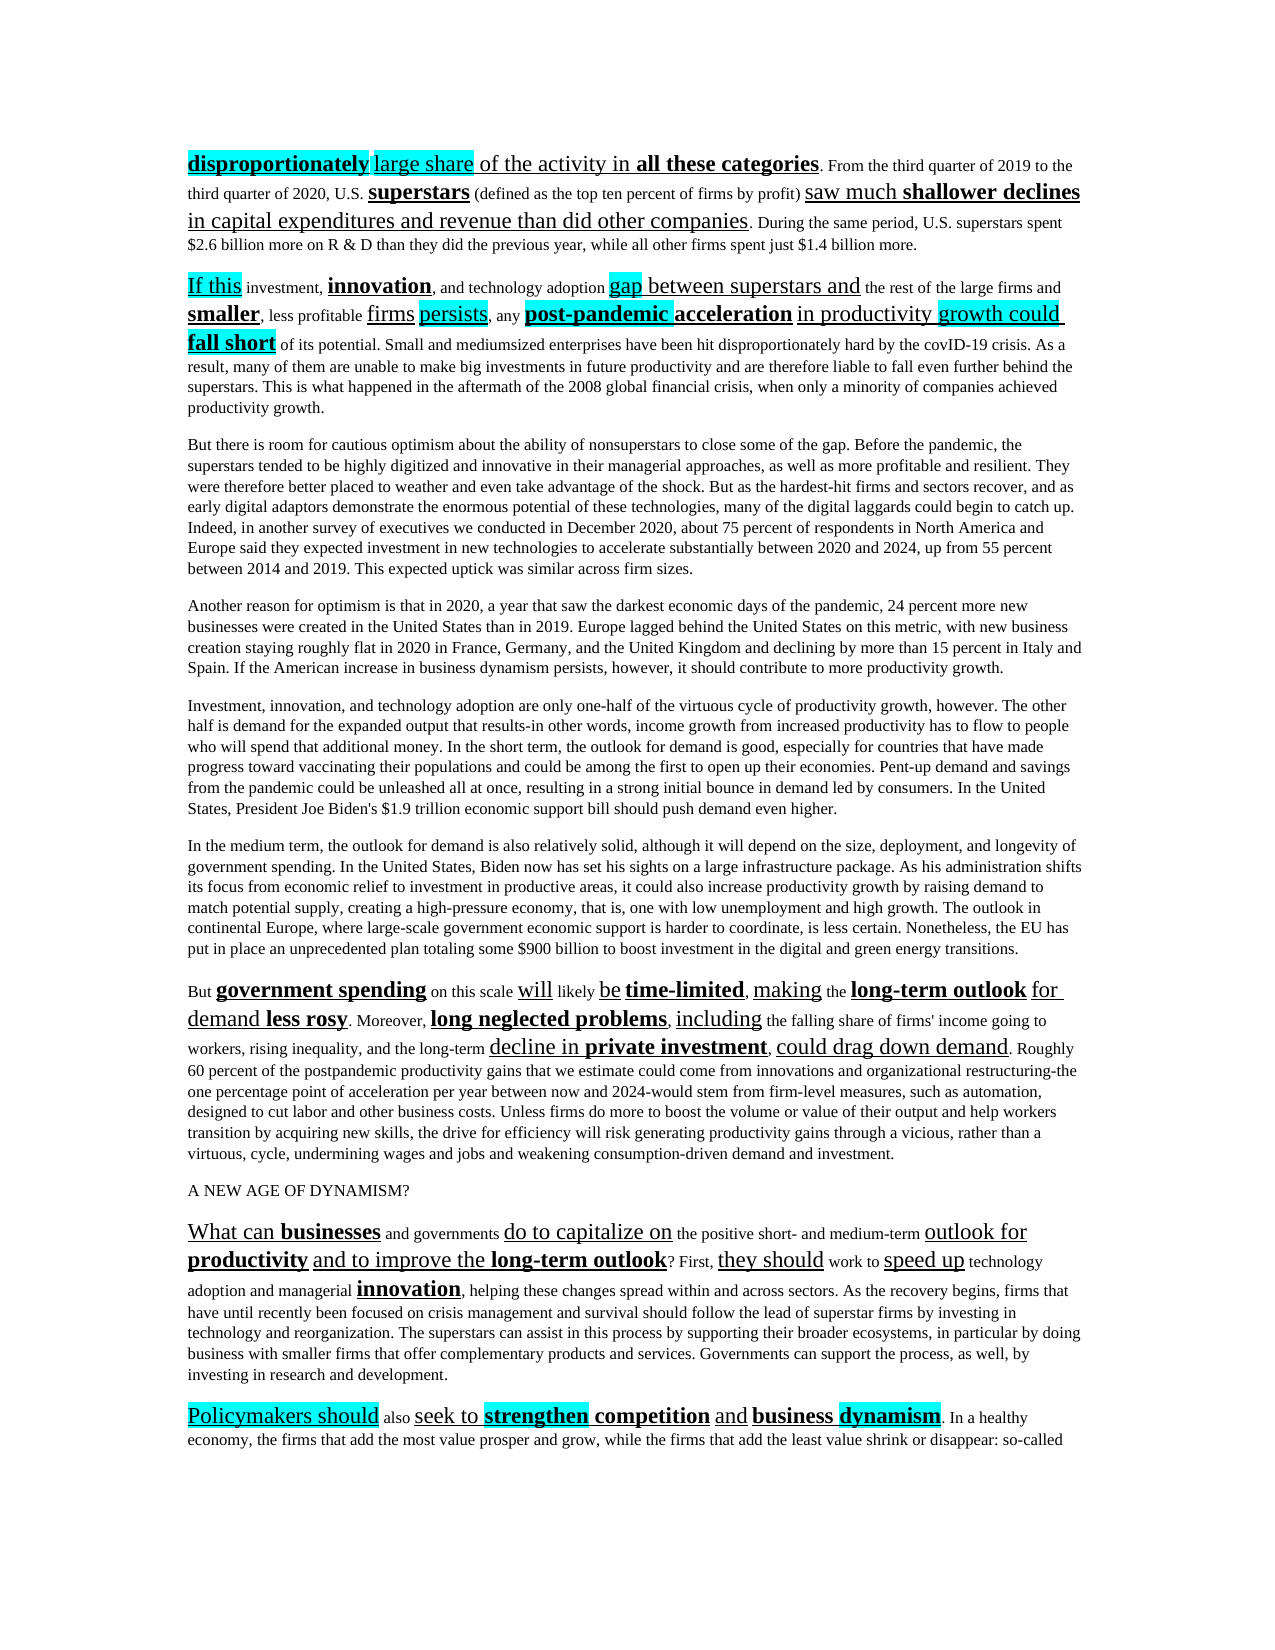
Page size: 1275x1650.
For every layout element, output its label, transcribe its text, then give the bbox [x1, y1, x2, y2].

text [187, 150, 1087, 254]
text In the medium term, the outlook for demand is also relatively solid, although it will depend on the size, deployment, and longevity of government spending. In the United States, Biden now has set his sights on a large infrastructure package. As his administration shifts its focus from economic relief to investment in productive areas, it could also increase productivity growth by raising demand to match potential supply, creating a high-pressure economy, that is, one with low unemployment and high growth. The outlook in continental Europe, where large-scale government economic support is harder to coordinate, is less certain. Nonetheless, the EU has put in place an unprecedented plan totaling some $900 billion to boost investment in the digital and green energy transitions. [187, 836, 1087, 958]
text Another reason for optimism is that in 2020, a year that saw the darkest economic days of the pandemic, 24 percent more new businesses were created in the United States than in 2019. Europe lagged behind the United States on this metric, with new business creation staying roughly flat in 2020 in France, Germany, and the United Kingdom and declining by more than 15 percent in Italy and Spain. If the American increase in business dynamism persists, however, it should contribute to more productivity growth. [187, 596, 1087, 677]
text If this investment, innovation, and technology adoption gap between superstars and the rest of the large firms and smaller, less profitable firms persists, any post-pandemic acceleration in productivity growth could fall short of its potential. Small and mediumsized enterprises have been hit disproportionately hard by the covID-19 crisis. As a result, many of them are unable to make big investments in future productivity and are therefore liable to fall even further behind the superstars. This is what happened in the aftermath of the 2008 global financial crisis, when only a minority of companies achieved productivity growth. [187, 272, 1087, 417]
text But government spending on this scale will likely be time-limited, making the long-term outlook for demand less rosy. Moreover, long neglected problems, including the falling share of firms' income going to workers, rising inequality, and the long-term decline in private investment, could drag down demand. Roughly 60 percent of the postpandemic productivity gains that we estimate could come from innovations and organizational restructuring-the one percentage point of acceleration per year between now and 2024-would stem from firm-level measures, such as automation, designed to cut labor and other business costs. Unless firms do more to boost the volume or value of their output and help workers transition by acquiring new skills, the drive for efficiency will risk generating productivity gains through a vicious, rather than a virtuous, cycle, undermining wages and jobs and weakening consumption-driven demand and investment. [187, 976, 1087, 1163]
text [187, 1402, 1087, 1449]
text What can businesses and governments do to capitalize on the positive short- and medium-term outlook for productivity and to improve the long-term outlook? First, they should work to speed up technology adoption and managerial innovation, helping these changes spread within and across sectors. As the recovery begins, firms that have until recently been focused on crisis management and survival should follow the lead of superstar firms by investing in technology and reorganization. The superstars can assist in this process by supporting their broader ecosystems, in particular by doing business with smaller firms that offer complementary products and services. Governments can support the process, as well, by investing in research and development. [187, 1218, 1087, 1384]
text But there is room for cautious optimism about the ability of nonsuperstars to close some of the gap. Before the pandemic, the superstars tended to be highly digitized and innovative in their managerial approaches, as well as more profitable and resilient. They were therefore better placed to weather and even take advantage of the shock. But as the hardest-hit firms and sectors recover, and as early digital adaptors demonstrate the enormous potential of these technologies, many of the digital laggards could begin to catch up. Indeed, in another survey of executives we conducted in December 2020, about 75 percent of respondents in North America and Europe said they expected investment in new technologies to accelerate substantially between 2020 and 2024, up from 55 percent between 2014 and 2019. This expected uptick was similar across firm sizes. [187, 435, 1087, 578]
text A NEW AGE OF DYNAMISM? [187, 1181, 1087, 1200]
text Investment, innovation, and technology adoption are only one-half of the virtuous cycle of productivity growth, however. The other half is demand for the expanded output that results-in other words, income growth from increased productivity has to flow to people who will spend that additional money. In the short term, the outlook for demand is good, especially for countries that have made progress toward vaccinating their populations and could be among the first to open up their economies. Pent-up demand and savings from the pandemic could be unleashed all at once, resulting in a strong initial bounce in demand led by consumers. In the United States, President Joe Biden's $1.9 trillion economic support bill should push demand even higher. [187, 695, 1087, 818]
